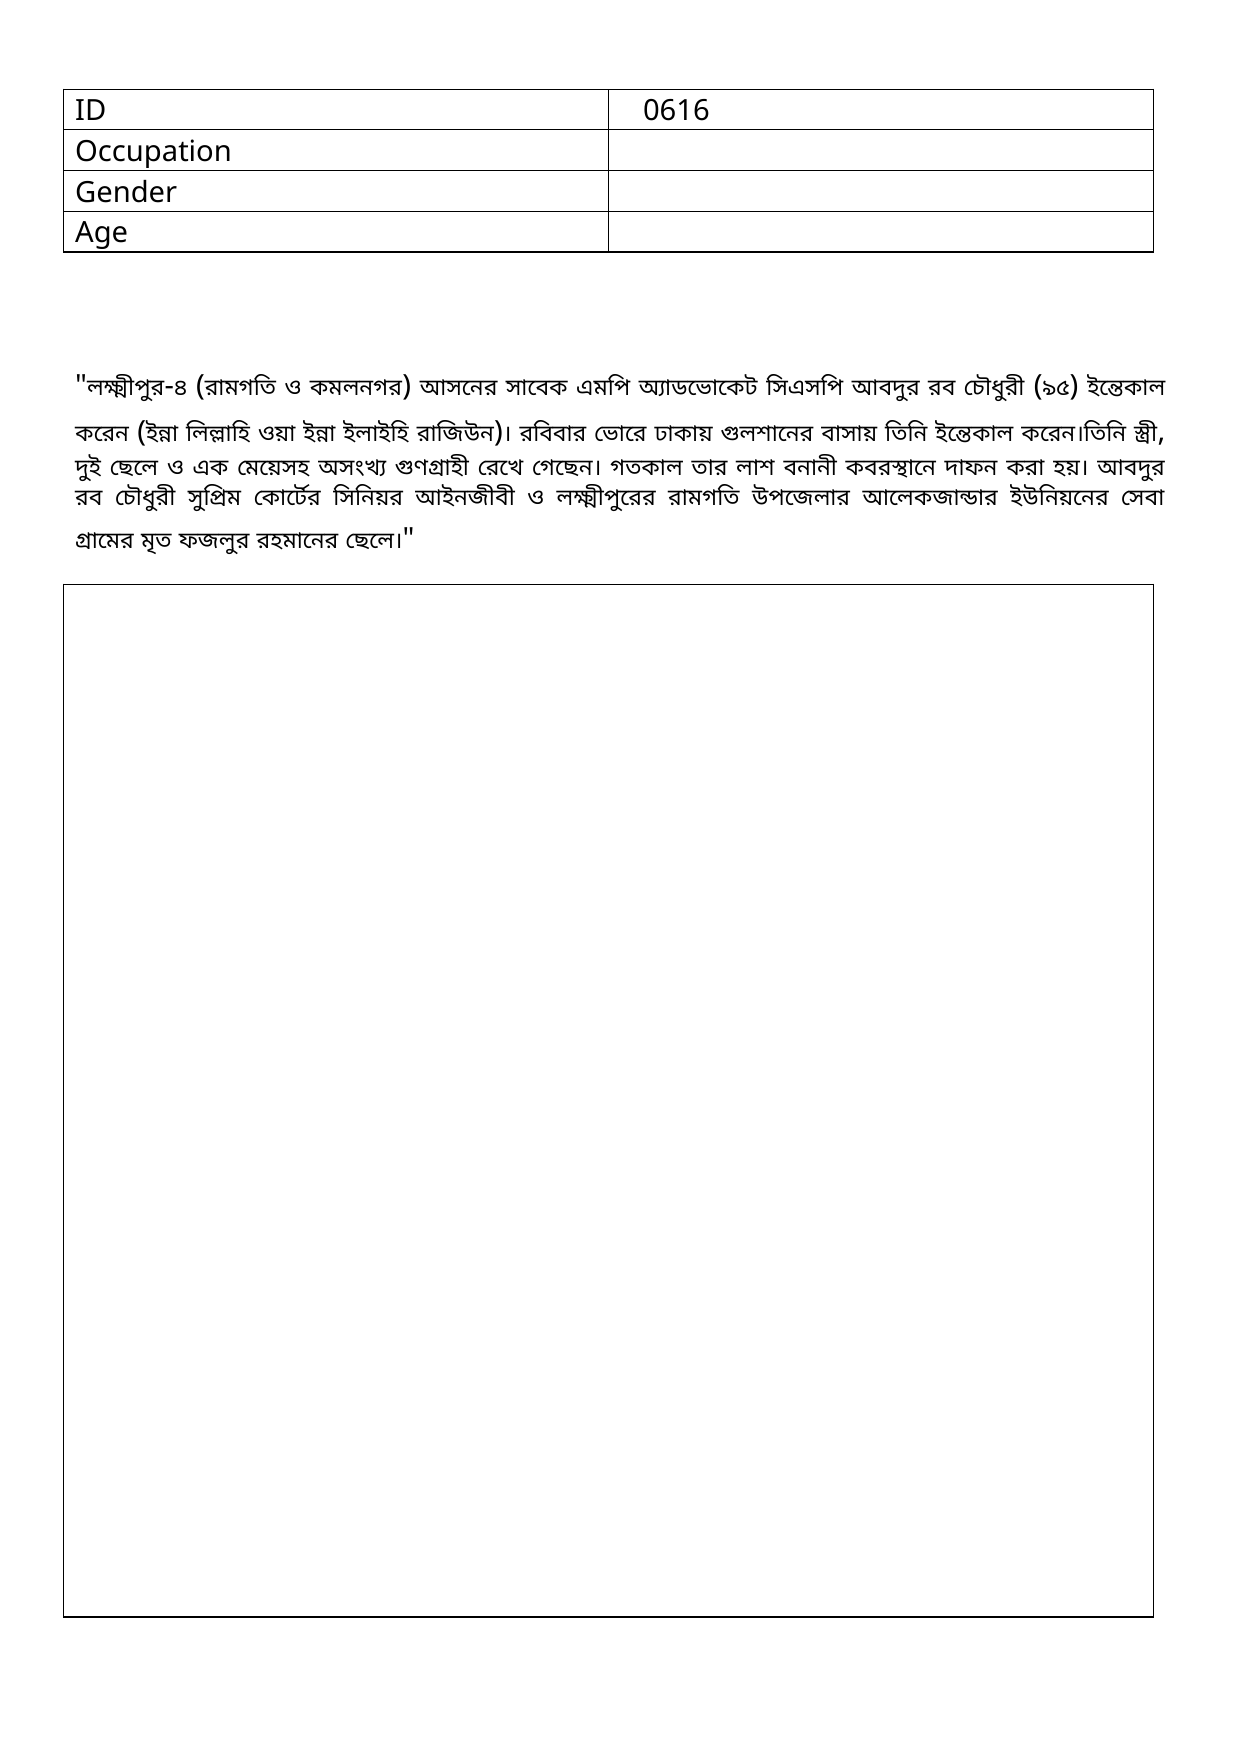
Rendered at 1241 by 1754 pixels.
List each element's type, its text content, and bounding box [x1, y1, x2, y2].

table_cell Age [64, 212, 608, 251]
table_header 0616 [609, 90, 1153, 129]
table_cell [609, 171, 1153, 211]
table_header ID [64, 90, 608, 129]
table_cell Occupation [64, 130, 608, 170]
text "লক্ষ্মীপুর-৪ (রামগতি ও কমলনগর) আসনের সাবেক এমপি অ্যাডভোকেট সিএসপি আবদুর রব চৌধুরী (৯৫) ইন্তেকাল করেন (ইন্না লিল্লাহি ওয়া ইন্না ইলাইহি রাজিউন)। রবিবার ভোরে ঢাকায় গুলশানের বাসায় তিনি ইন্তেকাল করেন।তিনি স্ত্রী, দুই ছেলে ও এক মেয়েসহ অসংখ্য গুণগ্রাহী রেখে গেছেন। গতকাল তার লাশ বনানী কবরস্থানে দাফন করা হয়। আবদুর রব চৌধুরী সুপ্রিম কোর্টের সিনিয়র আইনজীবী ও লক্ষ্মীপুরের রামগতি উপজেলার আলেকজান্ডার ইউনিয়নের সেবা গ্রামের মৃত ফজলুর রহমানের ছেলে।" [75, 364, 1165, 557]
table_cell Gender [64, 171, 608, 211]
table_cell [609, 212, 1153, 251]
table_header [64, 585, 1153, 1616]
table_cell [609, 130, 1153, 170]
